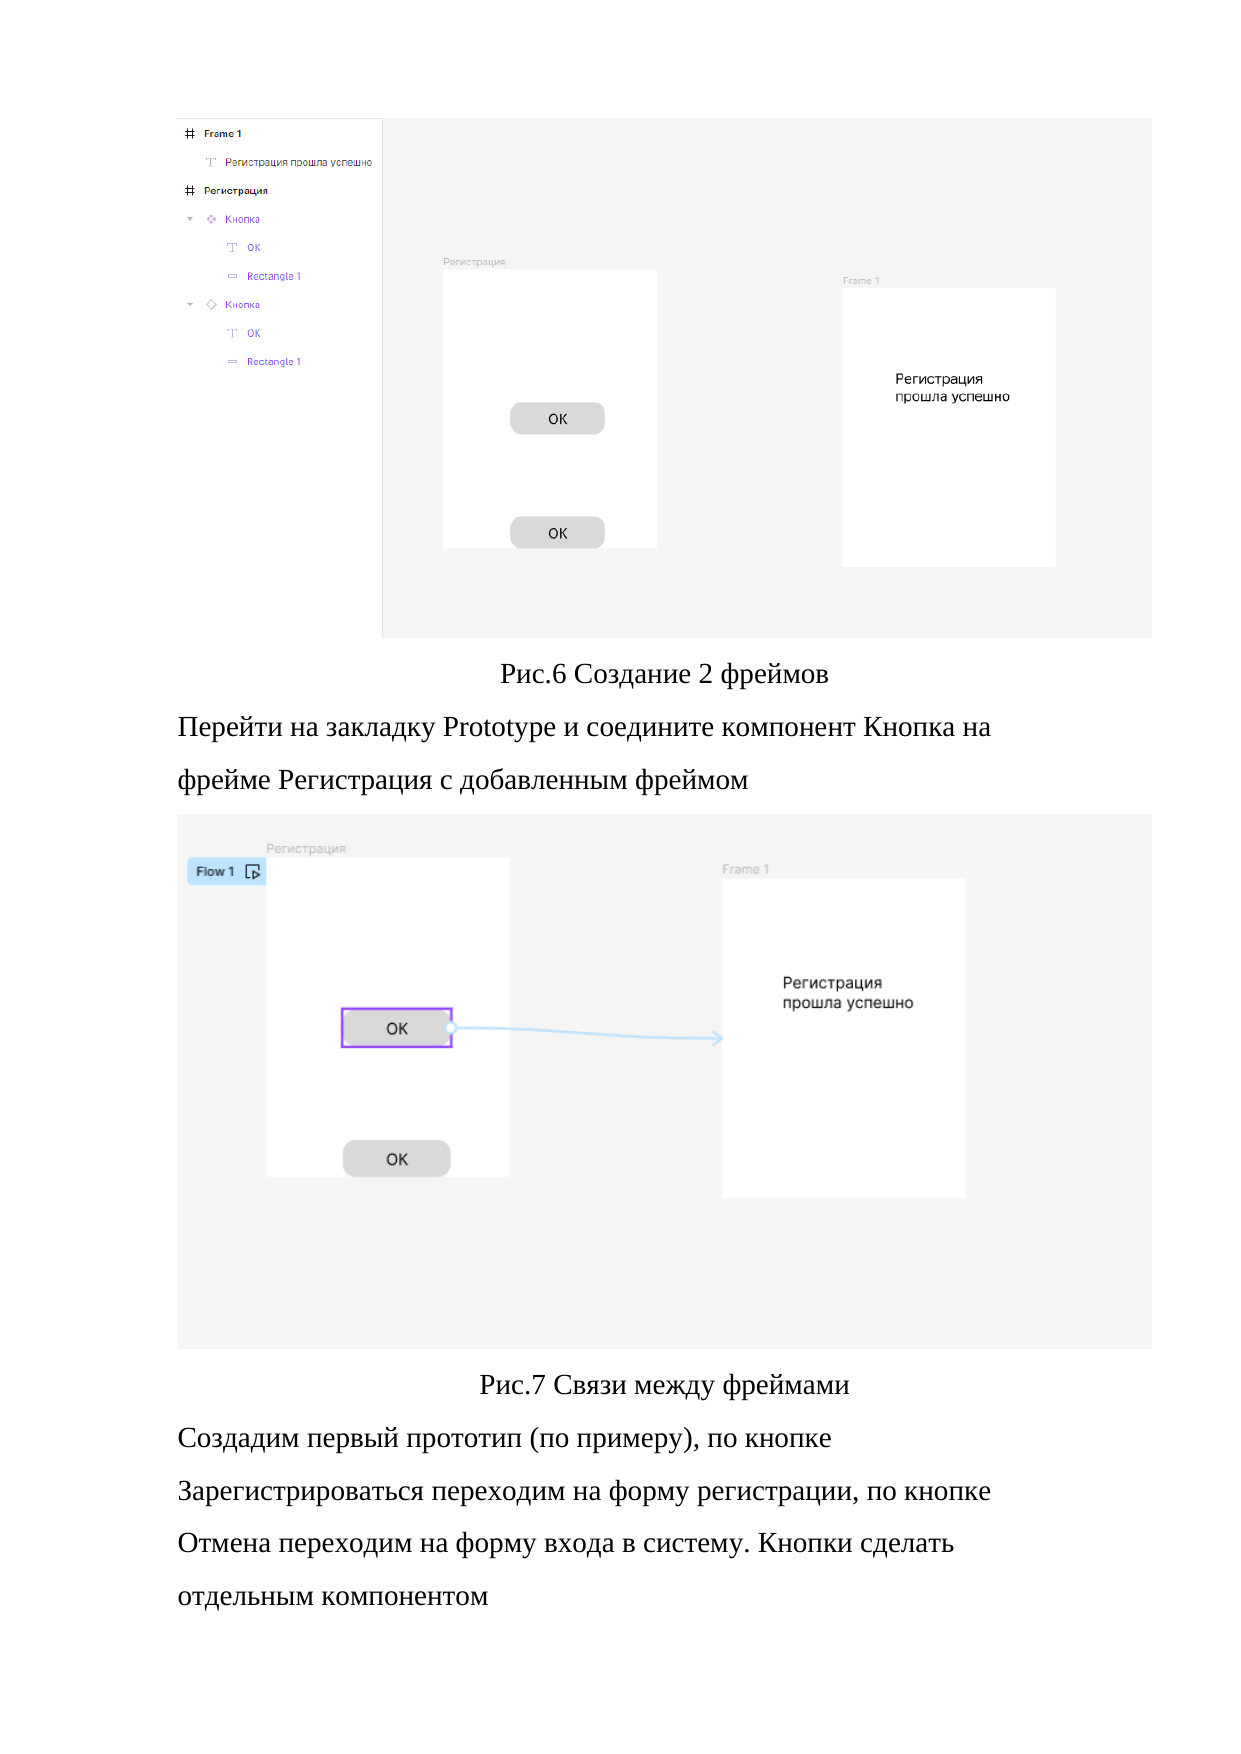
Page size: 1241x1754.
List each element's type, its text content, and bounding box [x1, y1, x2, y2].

text отдельным компонентом [177, 1578, 1152, 1612]
picture [177, 814, 1152, 1349]
text Рис.7 Связи между фреймами [177, 1367, 1152, 1401]
text Перейти на закладку Prototype и соедините компонент Кнопка на [177, 709, 1152, 743]
picture [177, 118, 1152, 638]
text Создадим первый прототип (по примеру), по кнопке [177, 1420, 1152, 1453]
text Зарегистрироваться переходим на форму регистрации, по кнопке [177, 1473, 1152, 1506]
text Рис.6 Создание 2 фреймов [177, 656, 1152, 690]
text фрейме Регистрация с добавленным фреймом [177, 762, 1152, 795]
text Отмена переходим на форму входа в систему. Кнопки сделать [177, 1526, 1152, 1559]
